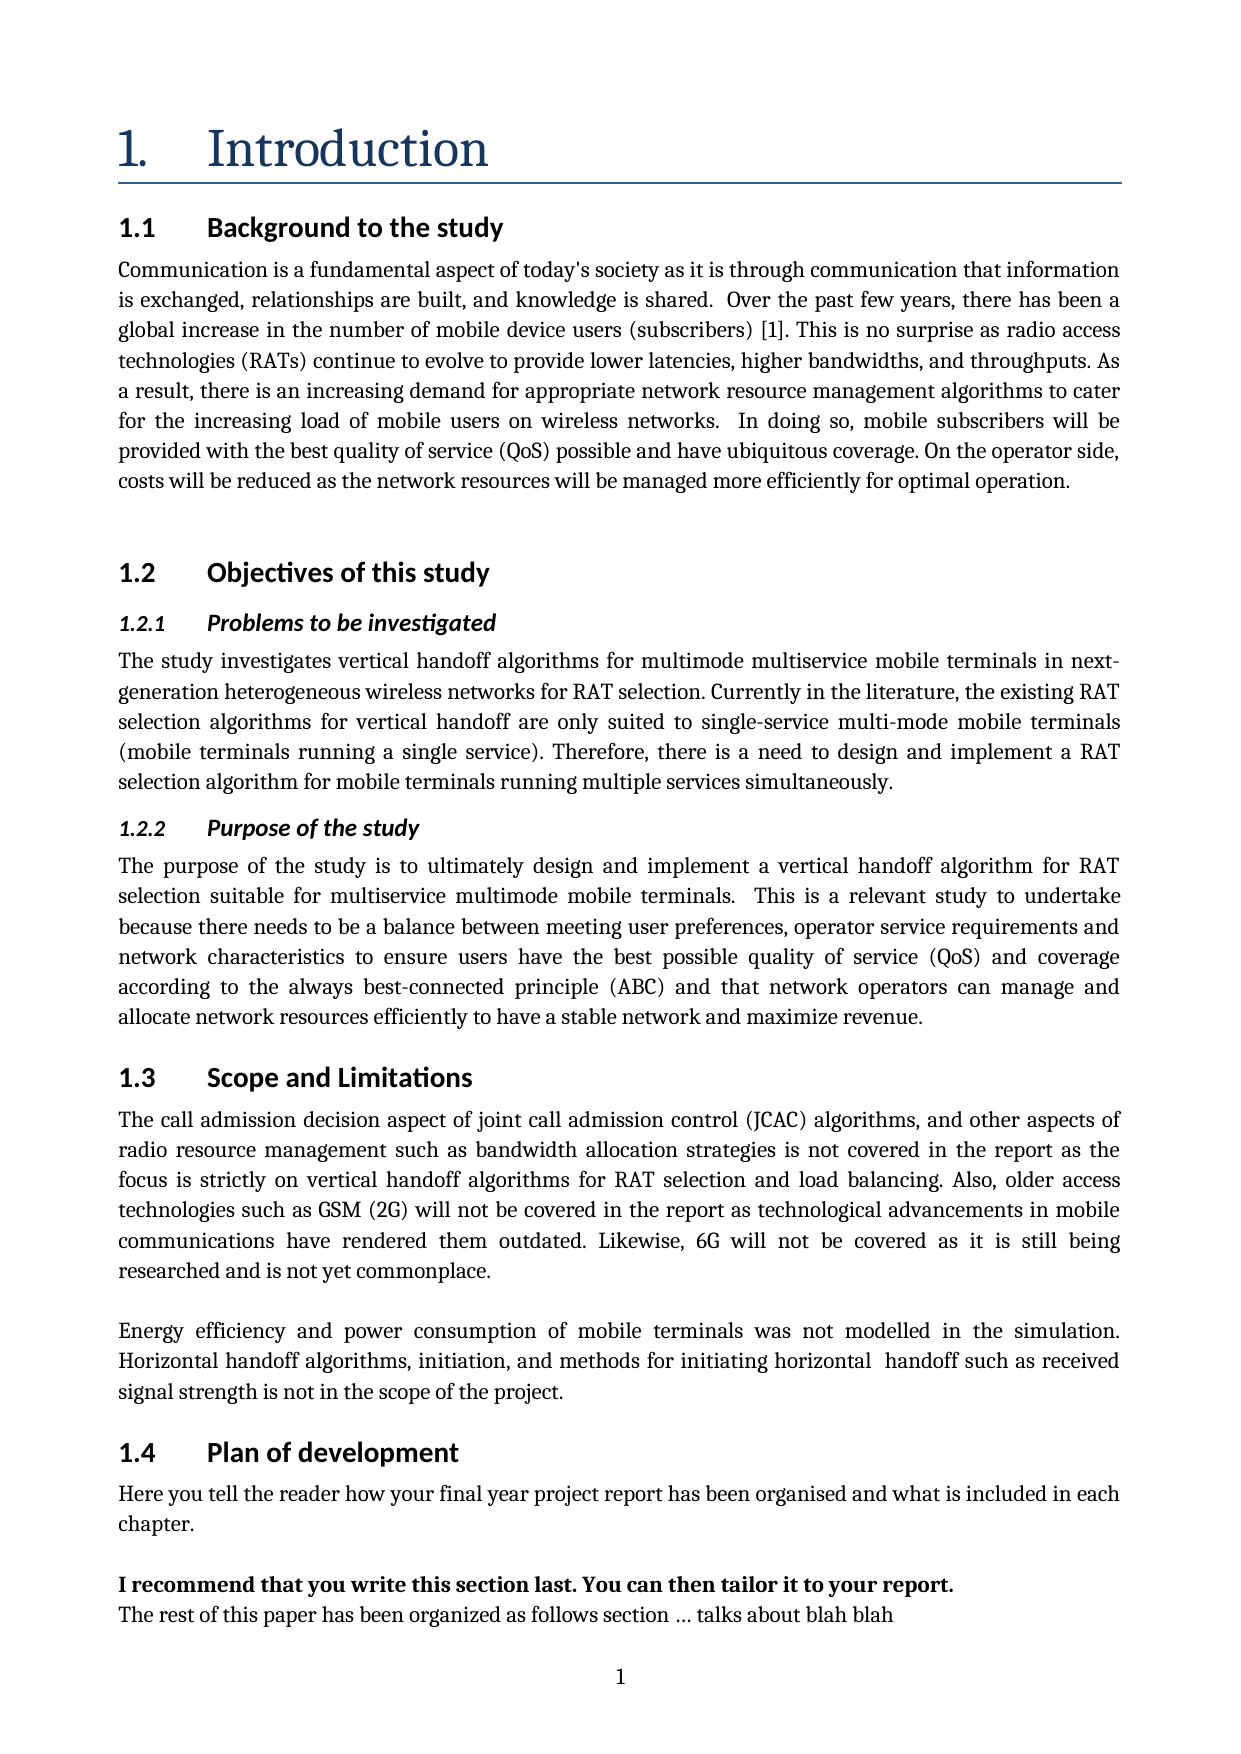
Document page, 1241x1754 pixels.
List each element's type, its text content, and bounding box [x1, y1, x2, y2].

subtitle Background to the study [118, 209, 1122, 245]
text Energy efficiency and power consumption of mobile terminals was not modelled in the simulation. Horizontal handoff algorithms, initiation, and methods for initiating horizontal handoff such as received signal strength is not in the scope of the project. [118, 1318, 1122, 1405]
subtitle Scope and Limitations [118, 1059, 1122, 1095]
text The purpose of the study is to ultimately design and implement a vertical handoff algorithm for RAT selection suitable for multiservice multimode mobile terminals. This is a relevant study to undertake because there needs to be a balance between meeting user preferences, operator service requirements and network characteristics to ensure users have the best possible quality of service (QoS) and coverage according to the always best-connected principle (ABC) and that network operators can manage and allocate network resources efficiently to have a stable network and maximize revenue. [118, 853, 1122, 1031]
subtitle Problems to be investigated [118, 607, 1122, 638]
text The call admission decision aspect of joint call admission control (JCAC) algorithms, and other aspects of radio resource management such as bandwidth allocation strategies is not covered in the report as the focus is strictly on vertical handoff algorithms for RAT selection and load balancing. Also, older access technologies such as GSM (2G) will not be covered in the report as technological advancements in mobile communications have rendered them outdated. Likewise, 6G will not be covered as it is still being researched and is not yet commonplace. [118, 1107, 1122, 1284]
subtitle Objectives of this study [118, 554, 1122, 589]
text Here you tell the reader how your final year project report has been organised and what is included in each chapter. [118, 1481, 1122, 1537]
text I recommend that you write this section last. You can then tailor it to your report. [118, 1571, 1122, 1598]
subtitle Plan of development [118, 1434, 1122, 1469]
text The study investigates vertical handoff algorithms for multimode multiservice mobile terminals in next-generation heterogeneous wireless networks for RAT selection. Currently in the literature, the existing RAT selection algorithms for vertical handoff are only suited to single-service multi-mode mobile terminals (mobile terminals running a single service). Therefore, there is a need to design and implement a RAT selection algorithm for mobile terminals running multiple services simultaneously. [118, 648, 1122, 796]
subtitle Introduction [118, 118, 1122, 182]
subtitle Purpose of the study [118, 812, 1122, 842]
text The rest of this paper has been organized as follows section … talks about blah blah [118, 1602, 1122, 1628]
text Communication is a fundamental aspect of today's society as it is through communication that information is exchanged, relationships are built, and knowledge is shared. Over the past few years, there has been a global increase in the number of mobile device users (subscribers) [1]. This is no surprise as radio access technologies (RATs) continue to evolve to provide lower latencies, higher bandwidths, and throughputs. As a result, there is an increasing demand for appropriate network resource management algorithms to cater for the increasing load of mobile users on wireless networks. In doing so, mobile subscribers will be provided with the best quality of service (QoS) possible and have ubiquitous coverage. On the operator side, costs will be reduced as the network resources will be managed more efficiently for optimal operation. [118, 257, 1122, 494]
